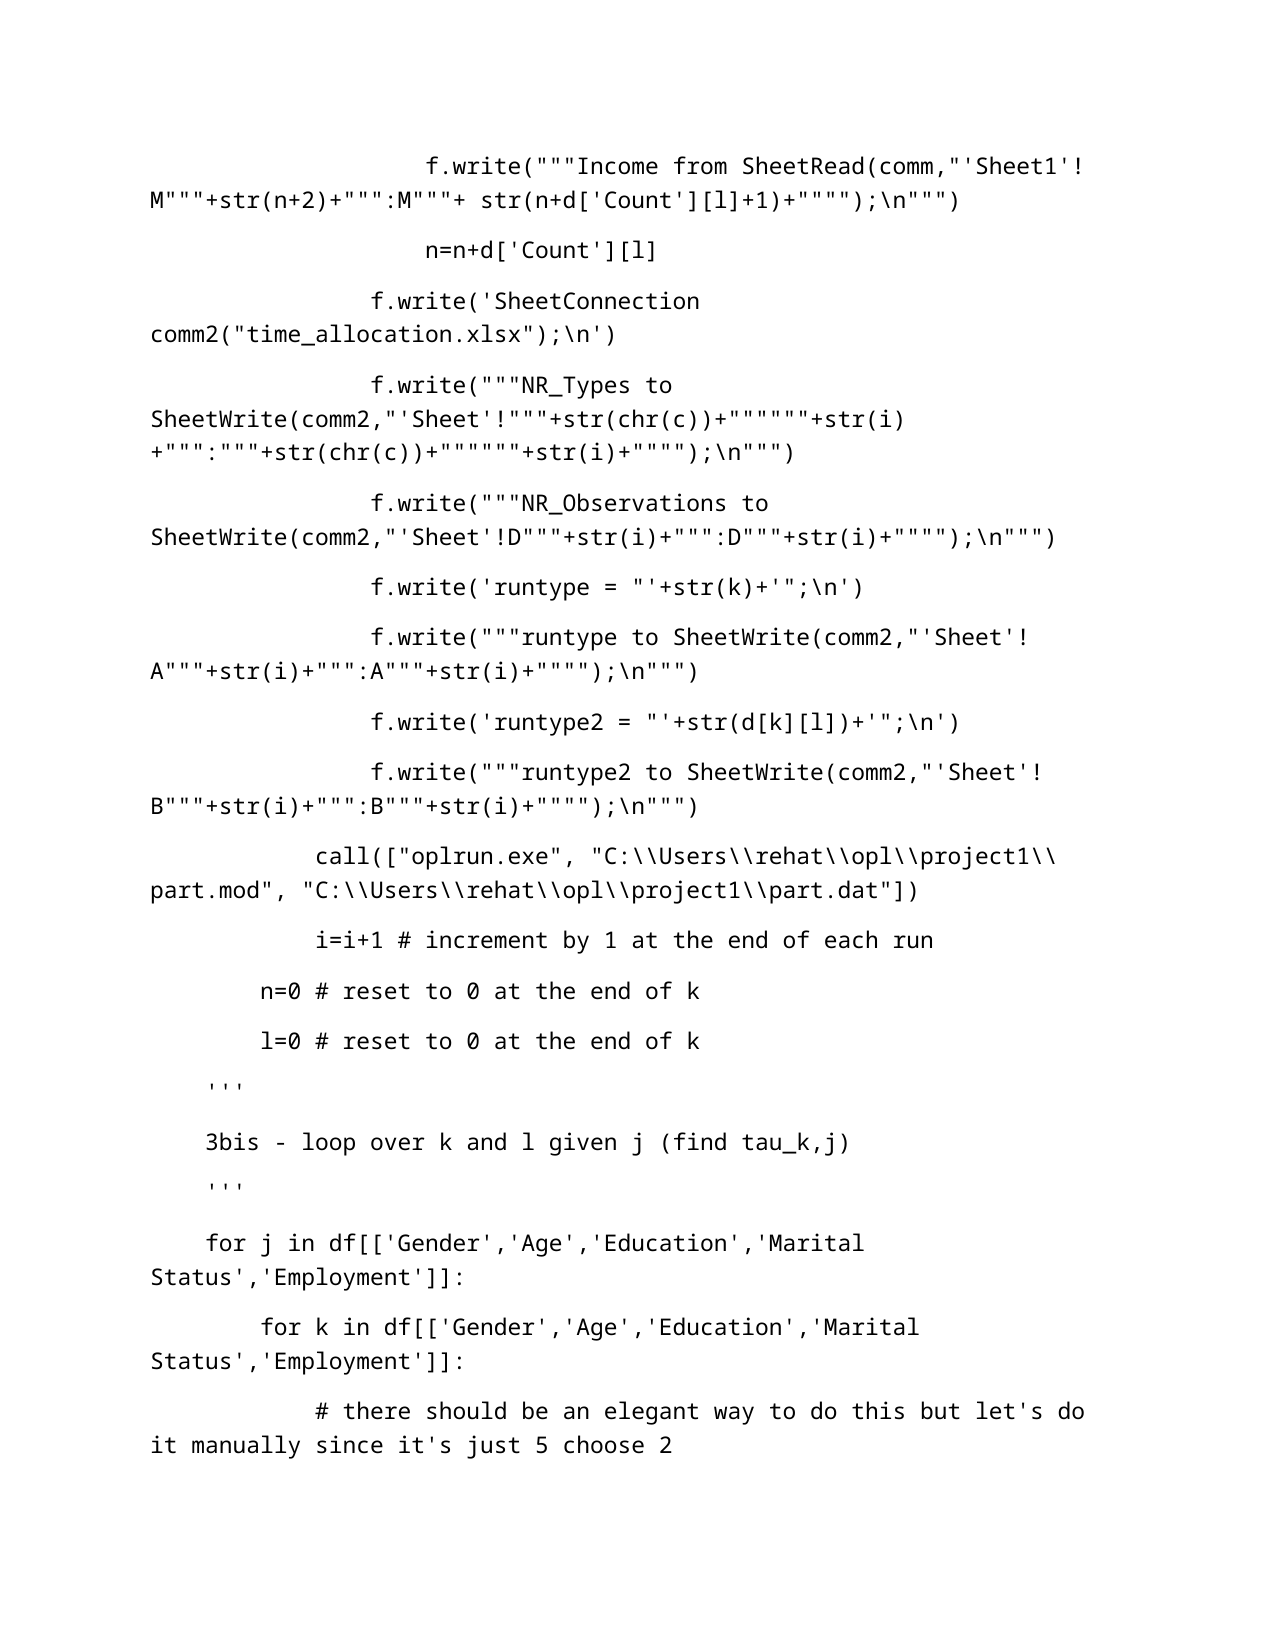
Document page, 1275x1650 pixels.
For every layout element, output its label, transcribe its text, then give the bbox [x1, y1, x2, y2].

text f.write('SheetConnection comm2("time_allocation.xlsx");\n') [150, 284, 1125, 349]
text n=n+d['Count'][l] [150, 234, 1125, 265]
text ''' [150, 1075, 1125, 1107]
text call(["oplrun.exe", "C:\\Users\\rehat\\opl\\project1\\part.mod", "C:\\Users\\rehat\\opl\\project1\\part.dat"]) [150, 840, 1125, 905]
text # there should be an elegant way to do this but let's do it manually since it's just 5 choose 2 [150, 1395, 1125, 1460]
text i=i+1 # increment by 1 at the end of each run [150, 924, 1125, 955]
text for j in df[['Gender','Age','Education','Marital Status','Employment']]: [150, 1227, 1125, 1292]
text for k in df[['Gender','Age','Education','Marital Status','Employment']]: [150, 1311, 1125, 1376]
text n=0 # reset to 0 at the end of k [150, 974, 1125, 1006]
text f.write("""runtype to SheetWrite(comm2,"'Sheet'!A"""+str(i)+""":A"""+str(i)+"""");\n""") [150, 621, 1125, 686]
text f.write("""runtype2 to SheetWrite(comm2,"'Sheet'!B"""+str(i)+""":B"""+str(i)+"""");\n""") [150, 756, 1125, 821]
text f.write('runtype2 = "'+str(d[k][l])+'";\n') [150, 705, 1125, 737]
text 3bis - loop over k and l given j (find tau_k,j) [150, 1126, 1125, 1157]
text f.write("""Income from SheetRead(comm,"'Sheet1'!M"""+str(n+2)+""":M"""+ str(n+d['Count'][l]+1)+"""");\n""") [150, 150, 1125, 215]
text ''' [150, 1176, 1125, 1207]
text f.write("""NR_Types to SheetWrite(comm2,"'Sheet'!"""+str(chr(c))+""""""+str(i)+""":"""+str(chr(c))+""""""+str(i)+"""");\n""") [150, 369, 1125, 467]
text l=0 # reset to 0 at the end of k [150, 1025, 1125, 1056]
text f.write('runtype = "'+str(k)+'";\n') [150, 571, 1125, 602]
text f.write("""NR_Observations to SheetWrite(comm2,"'Sheet'!D"""+str(i)+""":D"""+str(i)+"""");\n""") [150, 487, 1125, 552]
